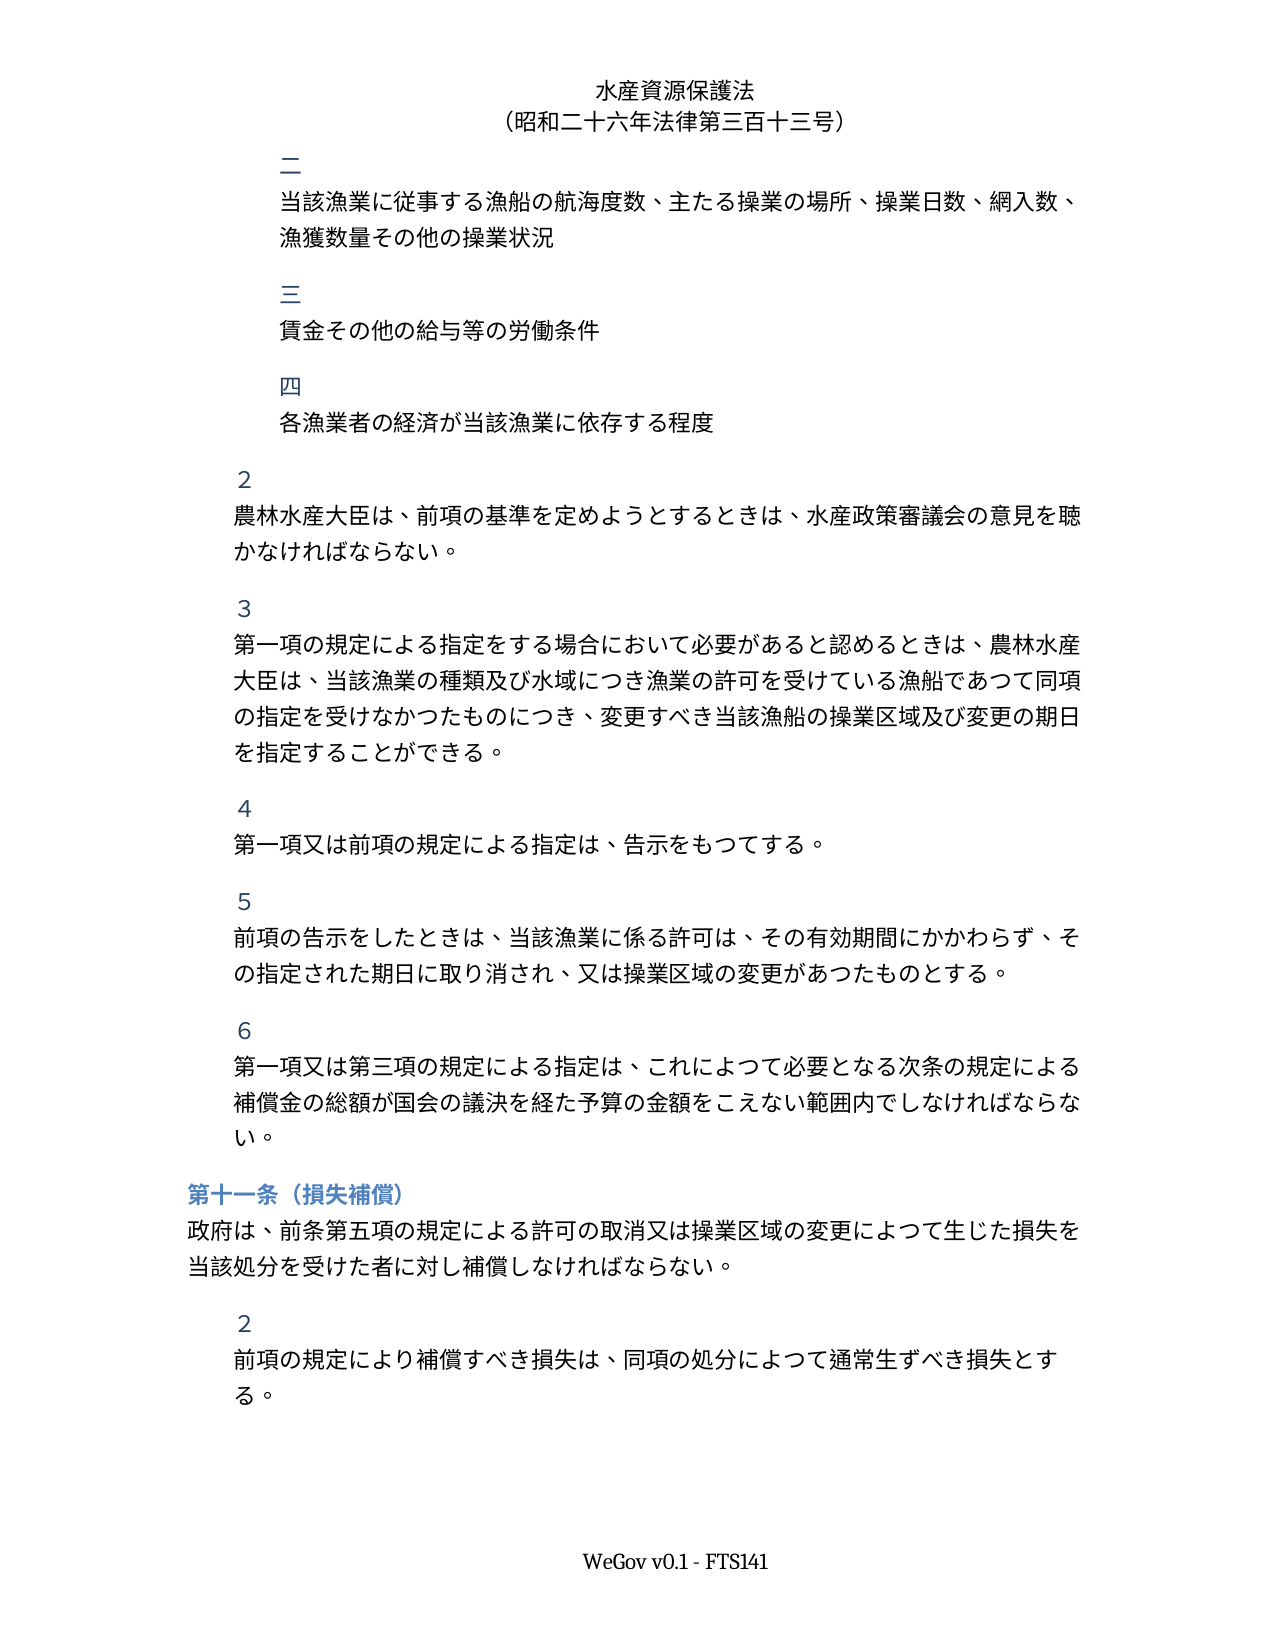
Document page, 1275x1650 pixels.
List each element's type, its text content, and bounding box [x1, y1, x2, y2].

text 各漁業者の経済が当該漁業に依存する程度 [279, 407, 1087, 438]
text 第一項又は前項の規定による指定は、告示をもつてする。 [233, 829, 1087, 860]
subtitle ２ [233, 464, 1087, 495]
text 賃金その他の給与等の労働条件 [279, 314, 1087, 346]
subtitle ５ [233, 886, 1087, 917]
text 農林水産大臣は、前項の基準を定めようとするときは、水産政策審議会の意見を聴かなければならない。 [233, 500, 1087, 567]
text 前項の告示をしたときは、当該漁業に係る許可は、その有効期間にかかわらず、その指定された期日に取り消され、又は操業区域の変更があつたものとする。 [233, 922, 1087, 989]
text 政府は、前条第五項の規定による許可の取消又は操業区域の変更によつて生じた損失を当該処分を受けた者に対し補償しなければならない。 [187, 1215, 1087, 1282]
subtitle ４ [233, 793, 1087, 824]
subtitle ６ [233, 1014, 1087, 1046]
text 当該漁業に従事する漁船の航海度数、主たる操業の場所、操業日数、網入数、漁獲数量その他の操業状況 [279, 186, 1087, 253]
subtitle 第十一条（損失補償） [187, 1179, 1087, 1210]
text 第一項又は第三項の規定による指定は、これによつて必要となる次条の規定による補償金の総額が国会の議決を経た予算の金額をこえない範囲内でしなければならない。 [233, 1051, 1087, 1154]
subtitle 四 [279, 371, 1087, 403]
subtitle ３ [233, 593, 1087, 624]
subtitle ２ [233, 1308, 1087, 1339]
text 第一項の規定による指定をする場合において必要があると認めるときは、農林水産大臣は、当該漁業の種類及び水域につき漁業の許可を受けている漁船であつて同項の指定を受けなかつたものにつき、変更すべき当該漁船の操業区域及び変更の期日を指定することができる。 [233, 629, 1087, 768]
text 前項の規定により補償すべき損失は、同項の処分によつて通常生ずべき損失とする。 [233, 1344, 1087, 1411]
subtitle 二 [279, 150, 1087, 181]
subtitle 三 [279, 279, 1087, 310]
